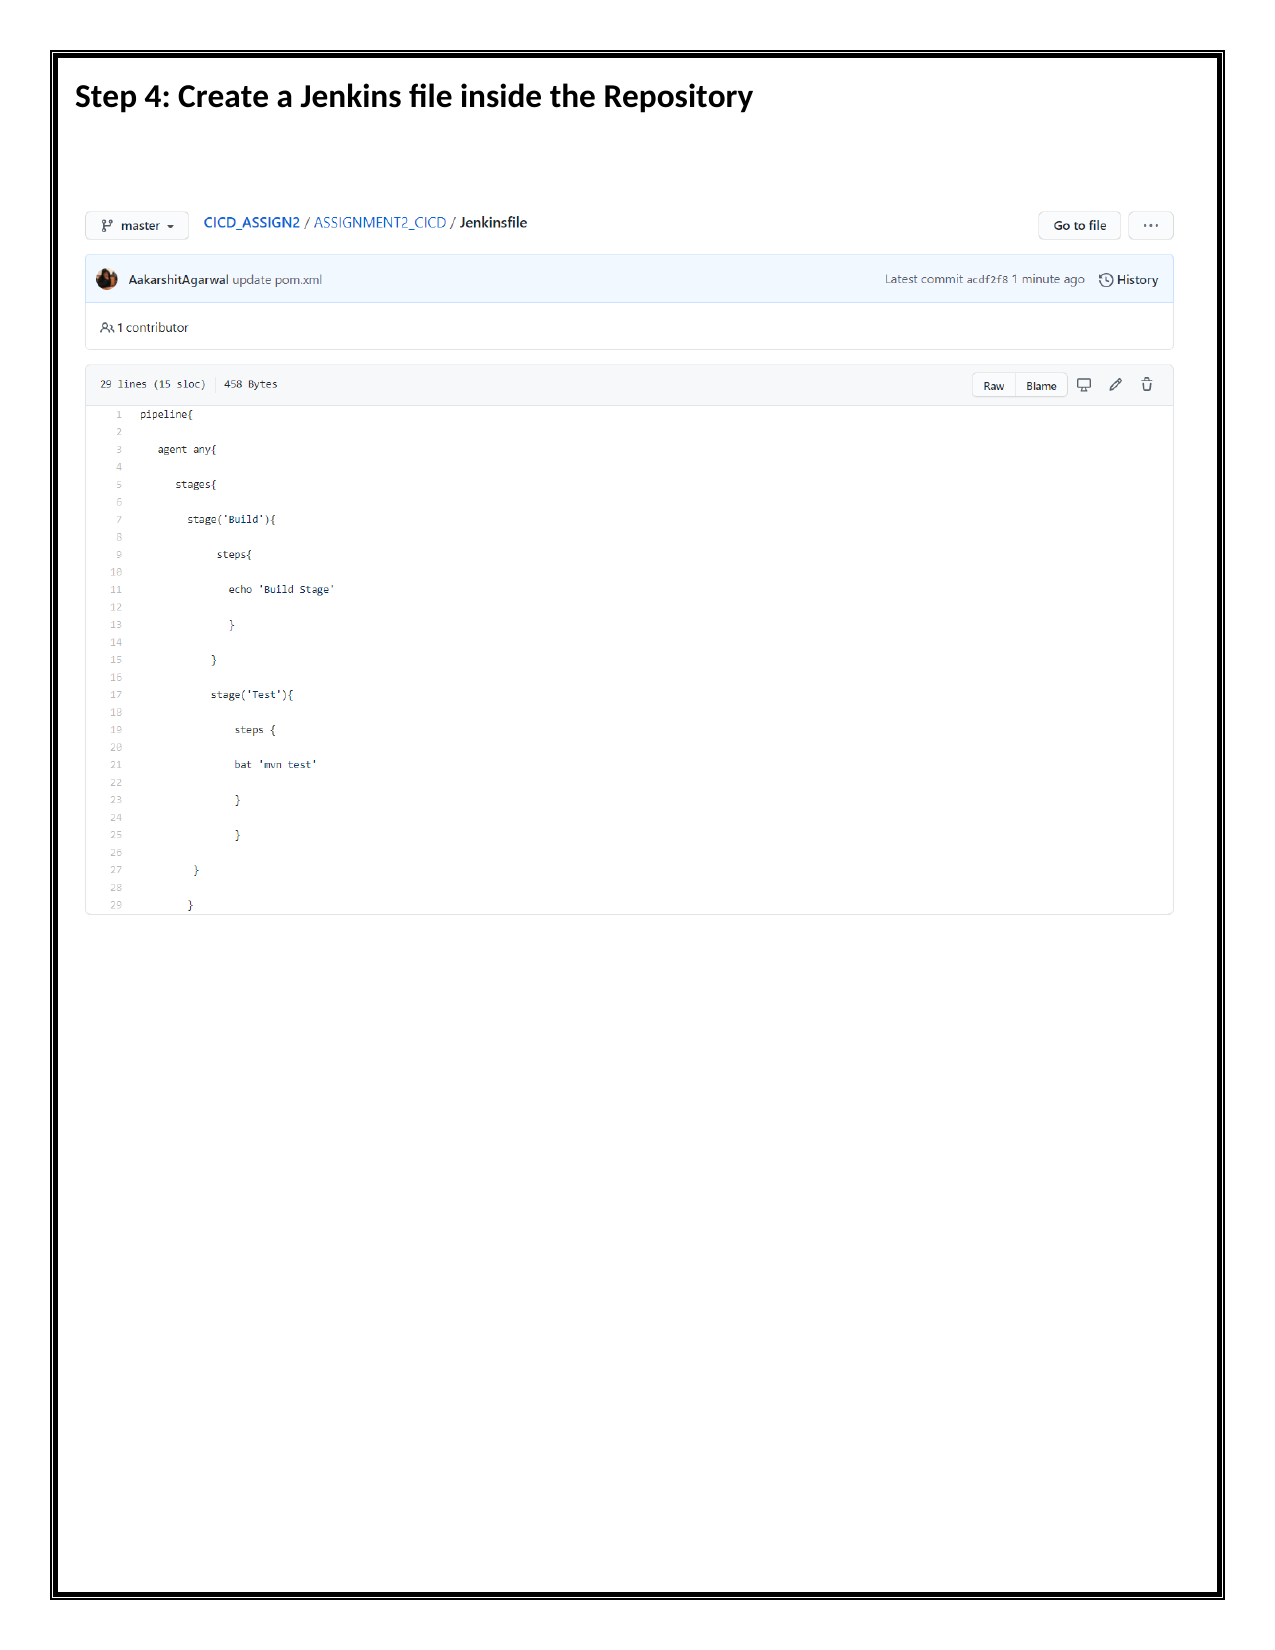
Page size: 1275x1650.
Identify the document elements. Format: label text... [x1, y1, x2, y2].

text Step 4: Create a Jenkins file inside the Repository [75, 75, 1200, 116]
picture [75, 204, 1199, 916]
